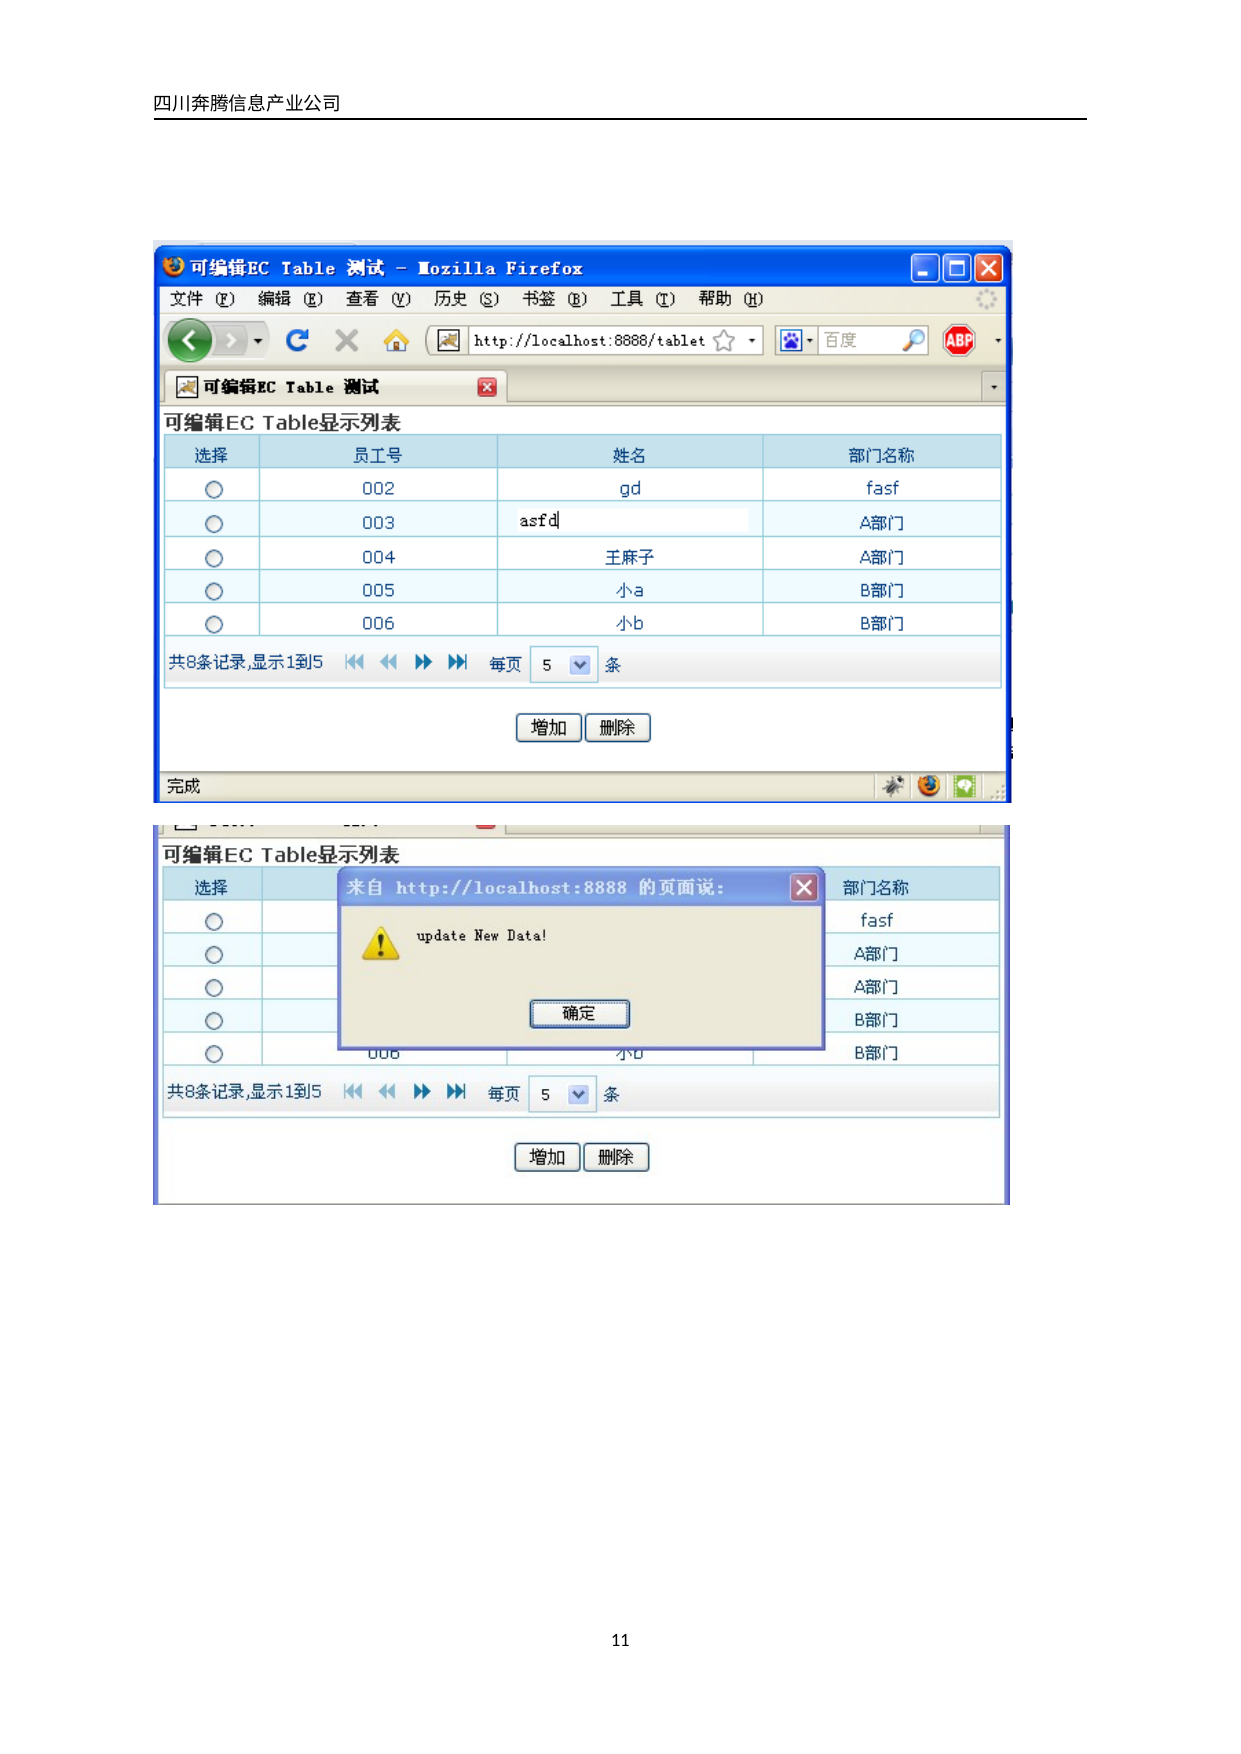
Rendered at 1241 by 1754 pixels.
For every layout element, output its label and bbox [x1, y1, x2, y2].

picture [153, 240, 1013, 803]
picture [153, 825, 1010, 1205]
